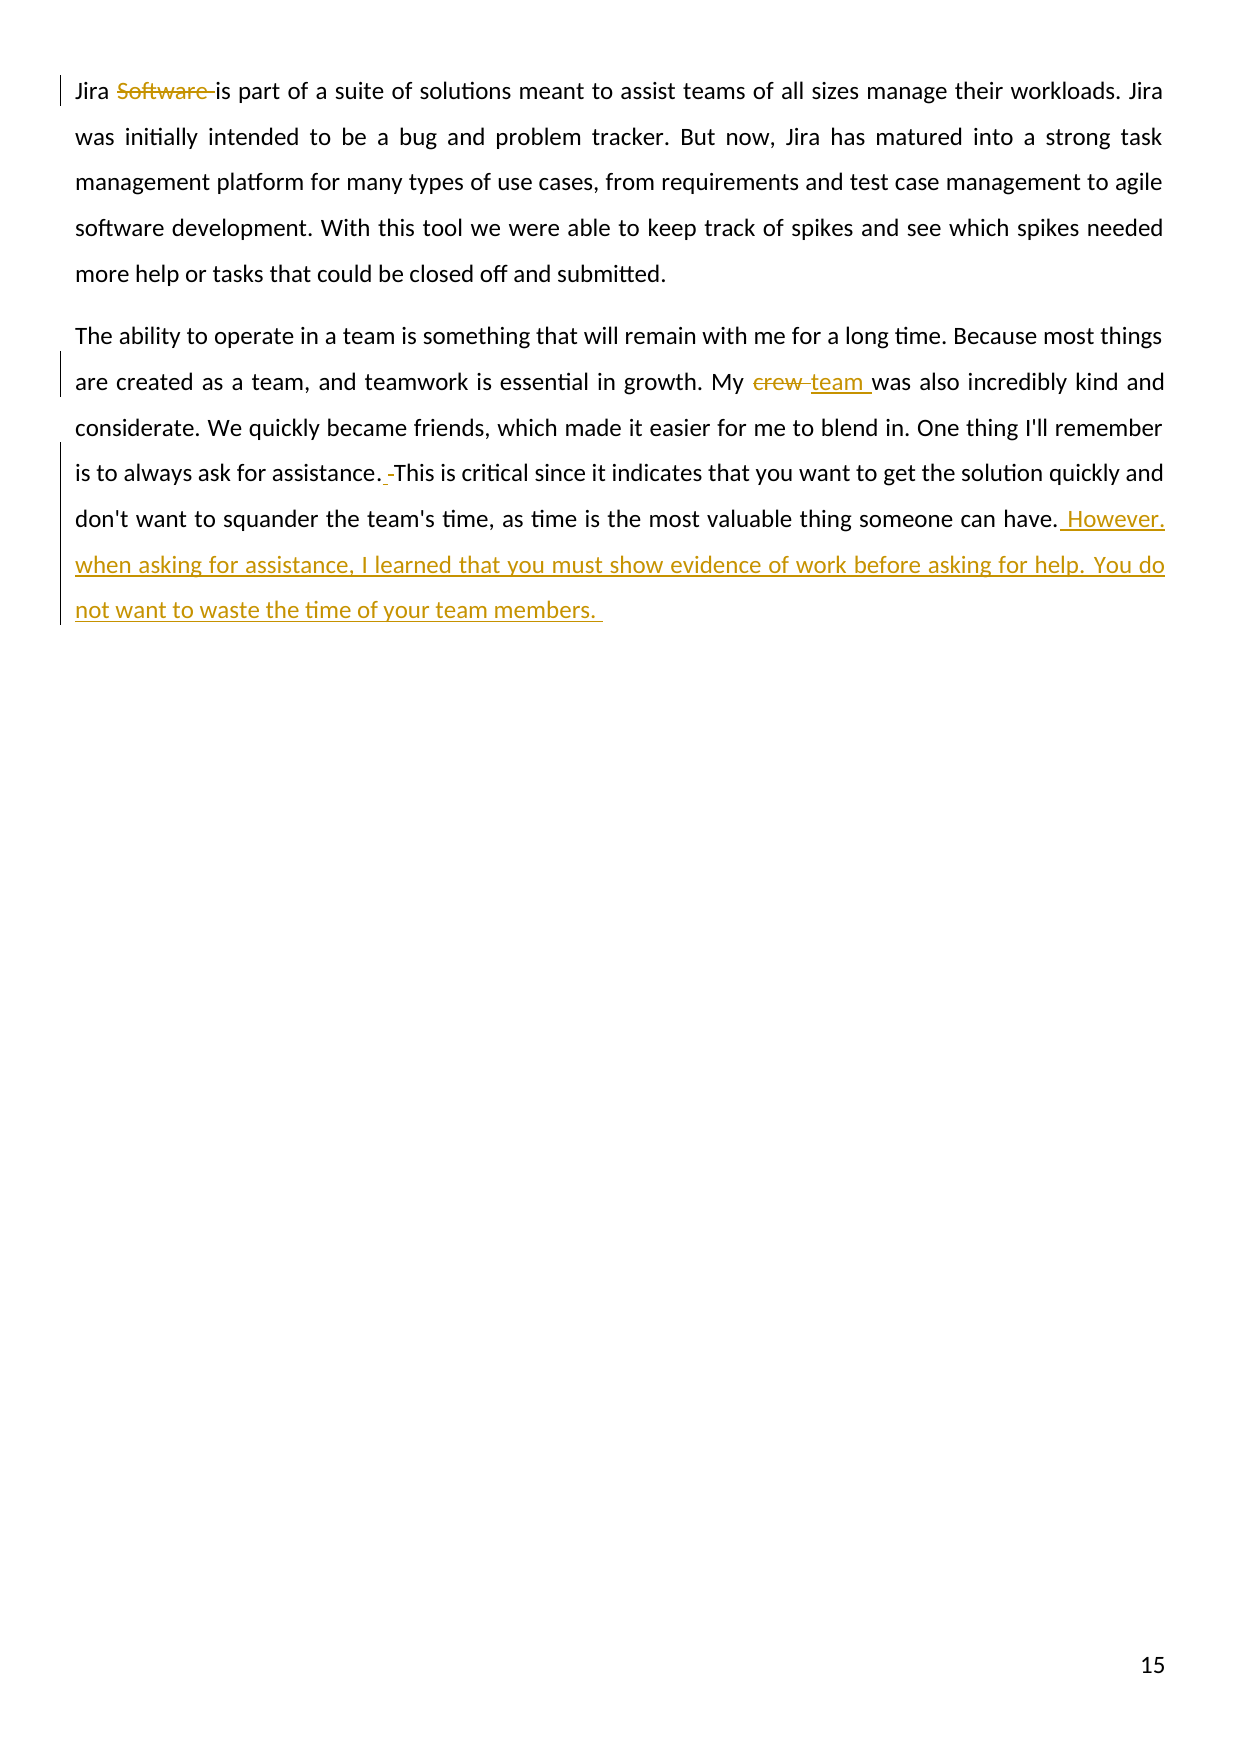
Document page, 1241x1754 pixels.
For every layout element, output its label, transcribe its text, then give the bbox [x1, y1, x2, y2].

text The ability to operate in a team is something that will remain with me for a long time. Because most things are created as a team, and teamwork is essential in growth. My was also incredibly kind and considerate. We quickly became friends, which made it easier for me to blend in. One thing I'll remember is to always ask for assistance.This is critical since it indicates that you want to get the solution quickly and don't want to squander the team's time, as time is the most valuable thing someone can have. [75, 577, 1165, 625]
text Jira is part of a suite of solutions meant to assist teams of all sizes manage their workloads. Jira was initially intended to be a bug and problem tracker. But now, Jira has matured into a strong task management platform for many types of use cases, from requirements and test case management to agile software development. With this tool we were able to keep track of spikes and see which spikes needed more help or tasks that could be closed off and submitted. [75, 75, 1165, 288]
text The ability to operate in a team is something that will remain with me for a long time. Because most things are created as a team, and teamwork is essential in growth. My was also incredibly kind and considerate. We quickly became friends, which made it easier for me to blend in. One thing I'll remember is to always ask for assistance.This is critical since it indicates that you want to get the solution quickly and don't want to squander the team's time, as time is the most valuable thing someone can have. [75, 320, 1165, 575]
